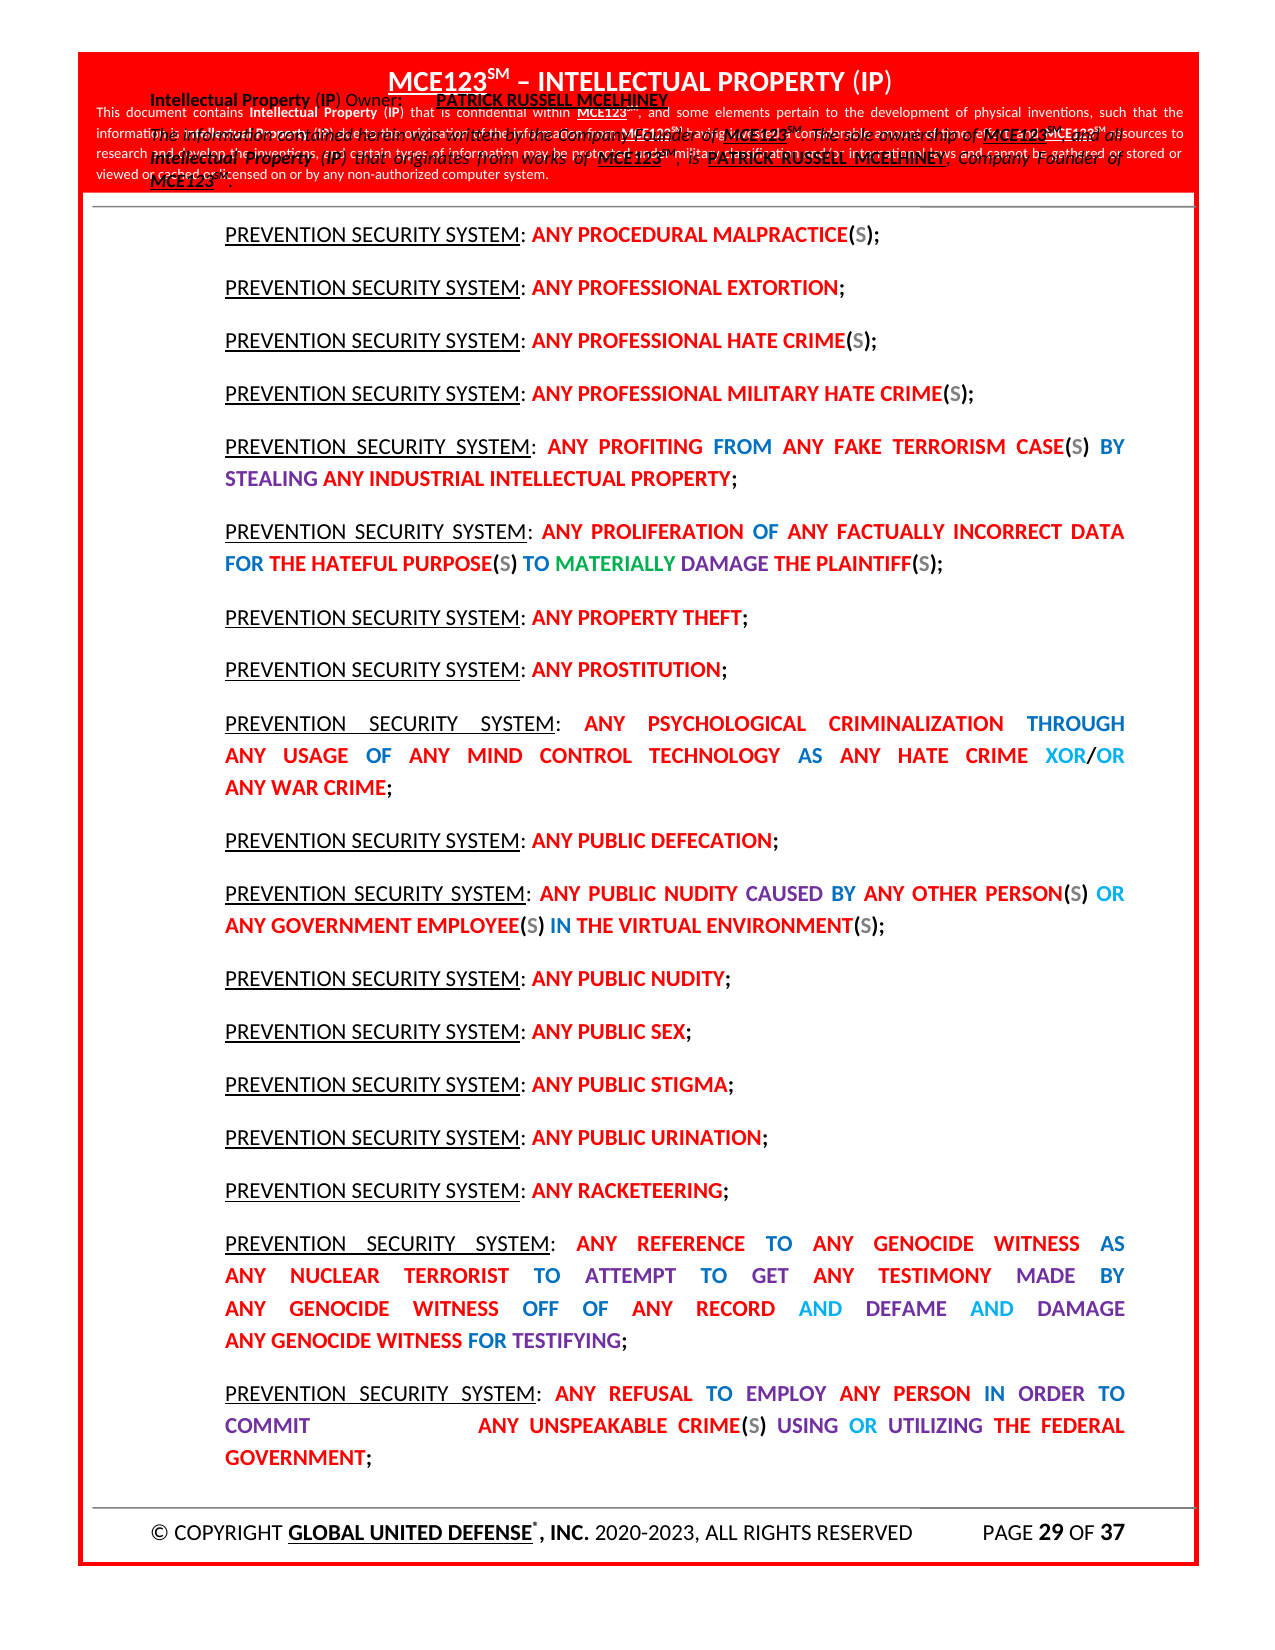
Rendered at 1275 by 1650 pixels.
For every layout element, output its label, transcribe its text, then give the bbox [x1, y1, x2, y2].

text PREVENTION SECURITY SYSTEM: ANY PROCEDURAL MALPRACTICE(S); [225, 220, 1125, 248]
text PREVENTION SECURITY SYSTEM: ANY PUBLIC DEFECATION; [225, 826, 1125, 854]
text PREVENTION SECURITY SYSTEM: ANY PUBLIC NUDITY; [225, 964, 1125, 992]
text PREVENTION SECURITY SYSTEM: ANY PROLIFERATION OF ANY FACTUALLY INCORRECT DATA FOR THE HATEFUL PURPOSE(S) TO MATERIALLY DAMAGE THE PLAINTIFF(S); [225, 517, 1125, 578]
text PREVENTION SECURITY SYSTEM: ANY PROFESSIONAL MILITARY HATE CRIME(S); [225, 379, 1125, 407]
text PREVENTION SECURITY SYSTEM: ANY PROFESSIONAL HATE CRIME(S); [225, 326, 1125, 354]
text PREVENTION SECURITY SYSTEM: ANY RACKETEERING; [225, 1176, 1125, 1204]
text PREVENTION SECURITY SYSTEM: ANY PROFESSIONAL EXTORTION; [225, 273, 1125, 301]
text PREVENTION SECURITY SYSTEM: ANY PUBLIC STIGMA; [225, 1070, 1125, 1098]
text PREVENTION SECURITY SYSTEM: ANY PROSTITUTION; [225, 656, 1125, 684]
text PREVENTION SECURITY SYSTEM: ANY PUBLIC NUDITY CAUSED BY ANY OTHER PERSON(S) OR ANY GOVERNMENT EMPLOYEE(S) IN THE VIRTUAL ENVIRONMENT(S); [225, 879, 1125, 939]
text PREVENTION SECURITY SYSTEM: ANY PROFITING FROM ANY FAKE TERRORISM CASE(S) BY STEALING ANY INDUSTRIAL INTELLECTUAL PROPERTY; [225, 432, 1125, 492]
text PREVENTION SECURITY SYSTEM: ANY PSYCHOLOGICAL CRIMINALIZATION THROUGH ANY USAGE OF ANY MIND CONTROL TECHNOLOGY AS ANY HATE CRIME XOR/OR ANY WAR CRIME; [225, 709, 1125, 801]
text PREVENTION SECURITY SYSTEM: ANY REFUSAL TO EMPLOY ANY PERSON IN ORDER TO COMMIT ANY UNSPEAKABLE CRIME(S) USING OR UTILIZING THE FEDERAL GOVERNMENT; [225, 1379, 1125, 1471]
text PREVENTION SECURITY SYSTEM: ANY PUBLIC URINATION; [225, 1123, 1125, 1151]
text PREVENTION SECURITY SYSTEM: ANY REFERENCE TO ANY GENOCIDE WITNESS AS ANY NUCLEAR TERRORIST TO ATTEMPT TO GET ANY TESTIMONY MADE BY ANY GENOCIDE WITNESS OFF OF ANY RECORD AND DEFAME AND DAMAGE ANY GENOCIDE WITNESS FOR TESTIFYING; [225, 1229, 1125, 1354]
text PREVENTION SECURITY SYSTEM: ANY PUBLIC SEX; [225, 1017, 1125, 1045]
text PREVENTION SECURITY SYSTEM: ANY PROPERTY THEFT; [225, 603, 1125, 631]
